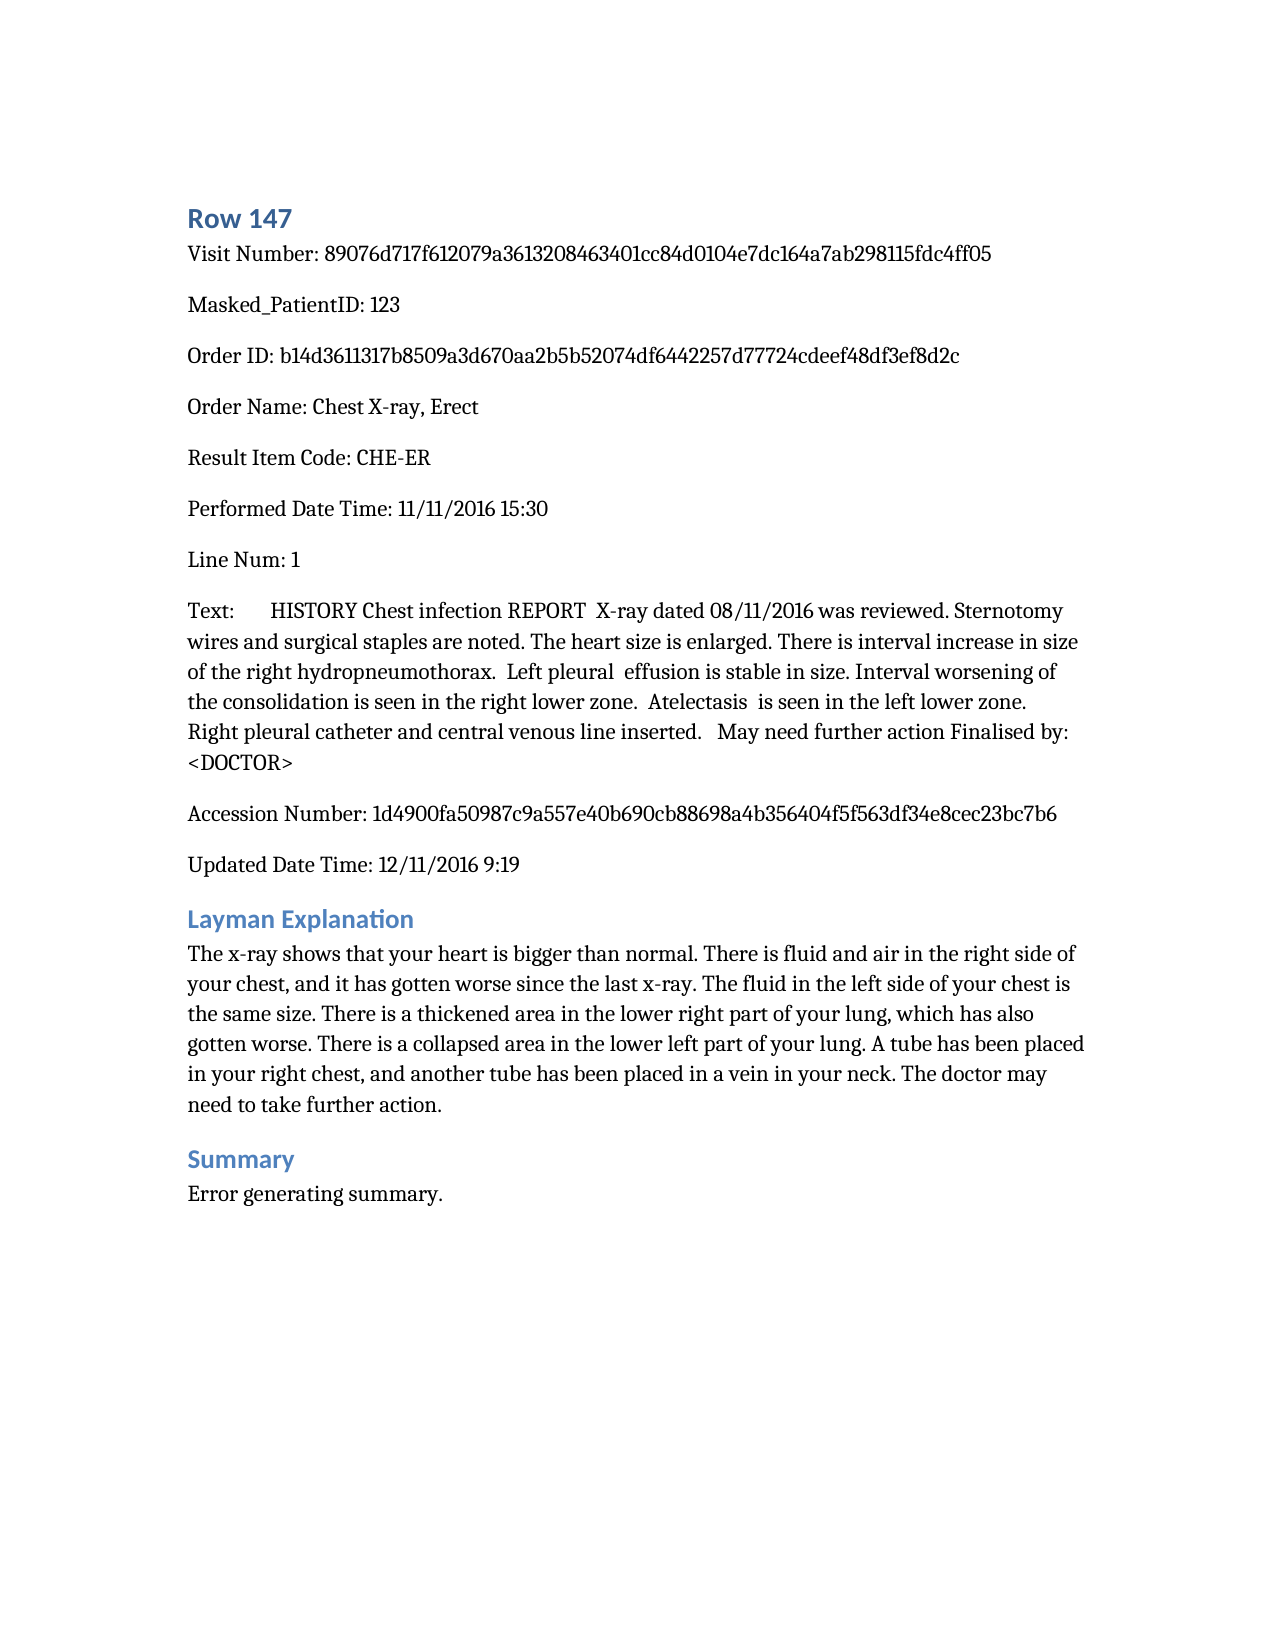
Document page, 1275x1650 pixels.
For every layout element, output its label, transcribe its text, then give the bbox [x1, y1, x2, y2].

text Order ID: b14d3611317b8509a3d670aa2b5b52074df6442257d77724cdeef48df3ef8d2c [187, 343, 1087, 369]
text Line Num: 1 [187, 547, 1087, 573]
text The x-ray shows that your heart is bigger than normal. There is fluid and air in the right side of your chest, and it has gotten worse since the last x-ray. The fluid in the left side of your chest is the same size. There is a thickened area in the lower right part of your lung, which has also gotten worse. There is a collapsed area in the lower left part of your lung. A tube has been placed in your right chest, and another tube has been placed in a vein in your neck. The doctor may need to take further action. [187, 940, 1087, 1118]
text Visit Number: 89076d717f612079a3613208463401cc84d0104e7dc164a7ab298115fdc4ff05 [187, 241, 1087, 267]
text Order Name: Chest X-ray, Erect [187, 394, 1087, 420]
subtitle Row 147 [187, 200, 1087, 236]
text Masked_PatientID: 123 [187, 292, 1087, 318]
text Text: HISTORY Chest infection REPORT X-ray dated 08/11/2016 was reviewed. Sternotomy wires and surgical staples are noted. The heart size is enlarged. There is interval increase in size of the right hydropneumothorax. Left pleural effusion is stable in size. Interval worsening of the consolidation is seen in the right lower zone. Atelectasis is seen in the left lower zone. Right pleural catheter and central venous line inserted. May need further action Finalised by: <DOCTOR> [187, 598, 1087, 776]
text Error generating summary. [187, 1180, 1087, 1207]
text Updated Date Time: 12/11/2016 9:19 [187, 851, 1087, 878]
text Result Item Code: CHE-ER [187, 445, 1087, 471]
subtitle Layman Explanation [187, 902, 1087, 935]
text Accession Number: 1d4900fa50987c9a557e40b690cb88698a4b356404f5f563df34e8cec23bc7b6 [187, 800, 1087, 827]
subtitle Summary [187, 1142, 1087, 1175]
text Performed Date Time: 11/11/2016 15:30 [187, 496, 1087, 522]
